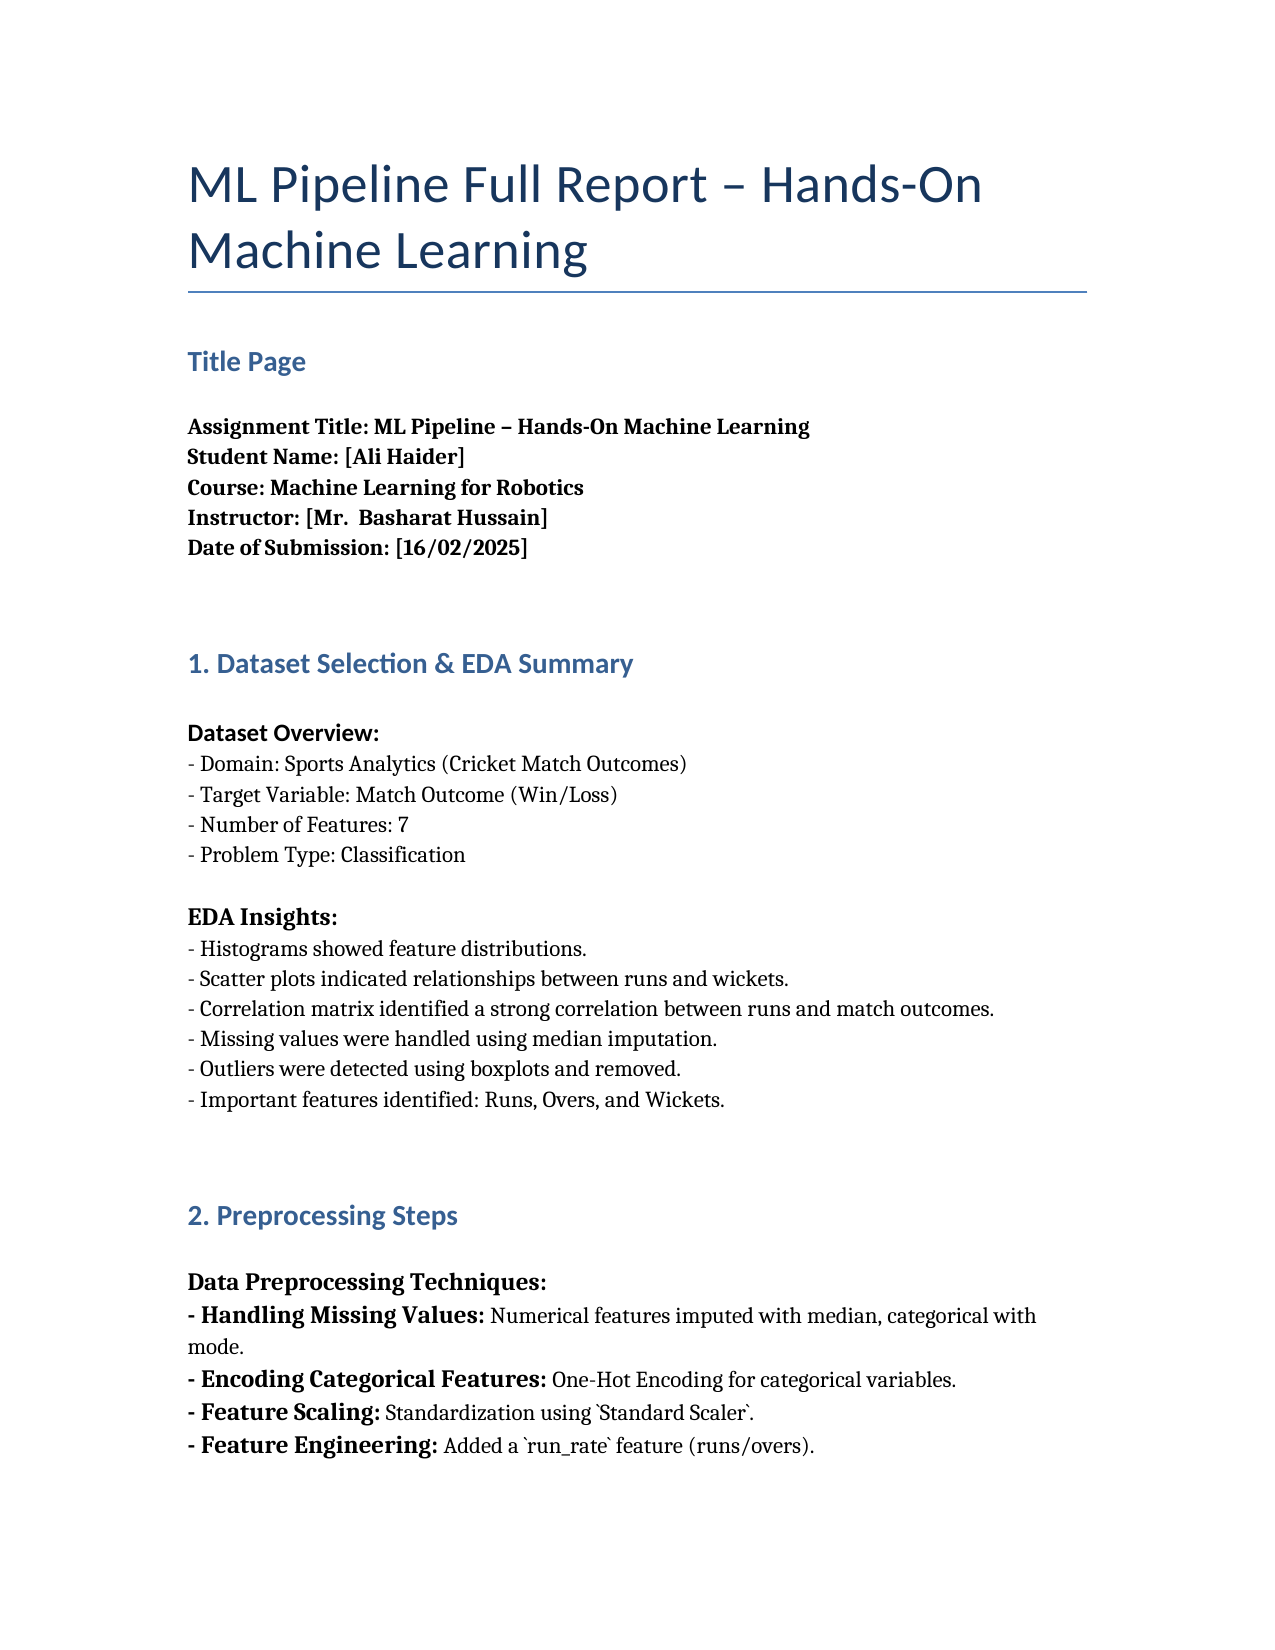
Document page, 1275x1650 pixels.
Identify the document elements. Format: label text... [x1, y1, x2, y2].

subtitle 1. Dataset Selection & EDA Summary [187, 645, 1087, 681]
subtitle Title Page [187, 343, 1087, 378]
text Dataset Overview: - Domain: Sports Analytics (Cricket Match Outcomes) - Target Variable: Match Outcome (Win/Loss) - Number of Features: 7 - Problem Type: Classification EDA Insights: - Histograms showed feature distributions. - Scatter plots indicated relationships between runs and wickets. - Correlation matrix identified a strong correlation between runs and match outcomes. - Missing values were handled using median imputation. - Outliers were detected using boxplots and removed. - Important features identified: Runs, Overs, and Wickets. [187, 686, 1087, 1143]
subtitle 2. Preprocessing Steps [187, 1197, 1087, 1232]
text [187, 1238, 1087, 1489]
text Assignment Title: ML Pipeline – Hands-On Machine Learning Student Name: [Ali Haider] Course: Machine Learning for Robotics Instructor: [Mr. Basharat Hussain] Date of Submission: [16/02/2025] [187, 384, 1087, 591]
title ML Pipeline Full Report – Hands-On Machine Learning [187, 150, 1087, 293]
